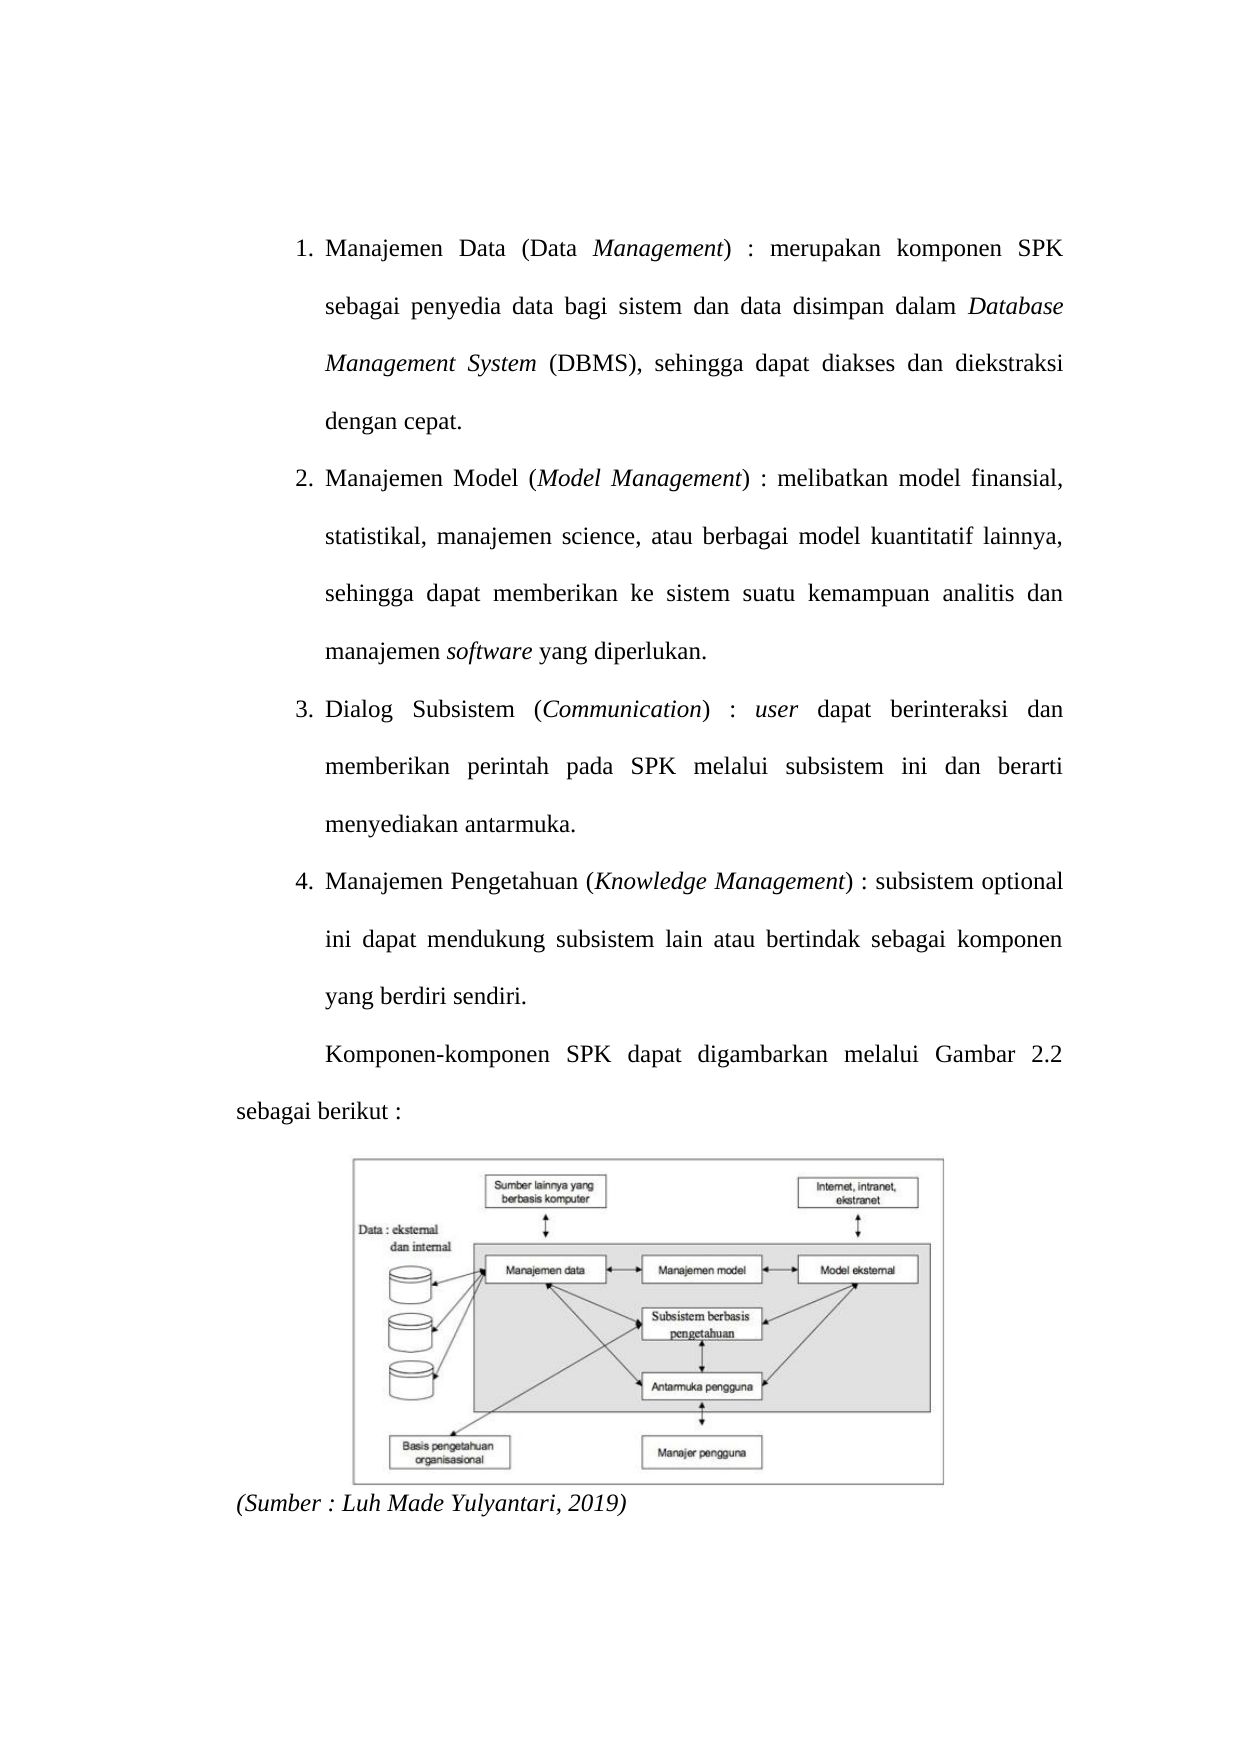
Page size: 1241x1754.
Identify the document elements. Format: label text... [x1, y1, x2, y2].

list Manajemen Model (Model Management) : melibatkan model finansial, statistikal, manajemen science, atau berbagai model kuantitatif lainnya, sehingga dapat memberikan ke sistem suatu kemampuan analitis dan manajemen software yang diperlukan. [295, 463, 1063, 665]
picture [348, 1154, 945, 1488]
list Manajemen Pengetahuan (Knowledge Management) : subsistem optional ini dapat mendukung subsistem lain atau bertindak sebagai komponen yang berdiri sendiri. [295, 866, 1063, 1010]
list Dialog Subsistem (Communication) : user dapat berinteraksi dan memberikan perintah pada SPK melalui subsistem ini dan berarti menyediakan antarmuka. [295, 694, 1063, 837]
text Komponen-komponen SPK dapat digambarkan melalui Gambar 2.2 sebagai berikut : [236, 1039, 1063, 1125]
list Manajemen Data (Data Management) : merupakan komponen SPK sebagai penyedia data bagi sistem dan data disimpan dalam Database Management System (DBMS), sehingga dapat diakses dan diekstraksi dengan cepat. [295, 233, 1064, 435]
text (Sumber : Luh Made Yulyantari, 2019) [236, 1488, 1186, 1517]
